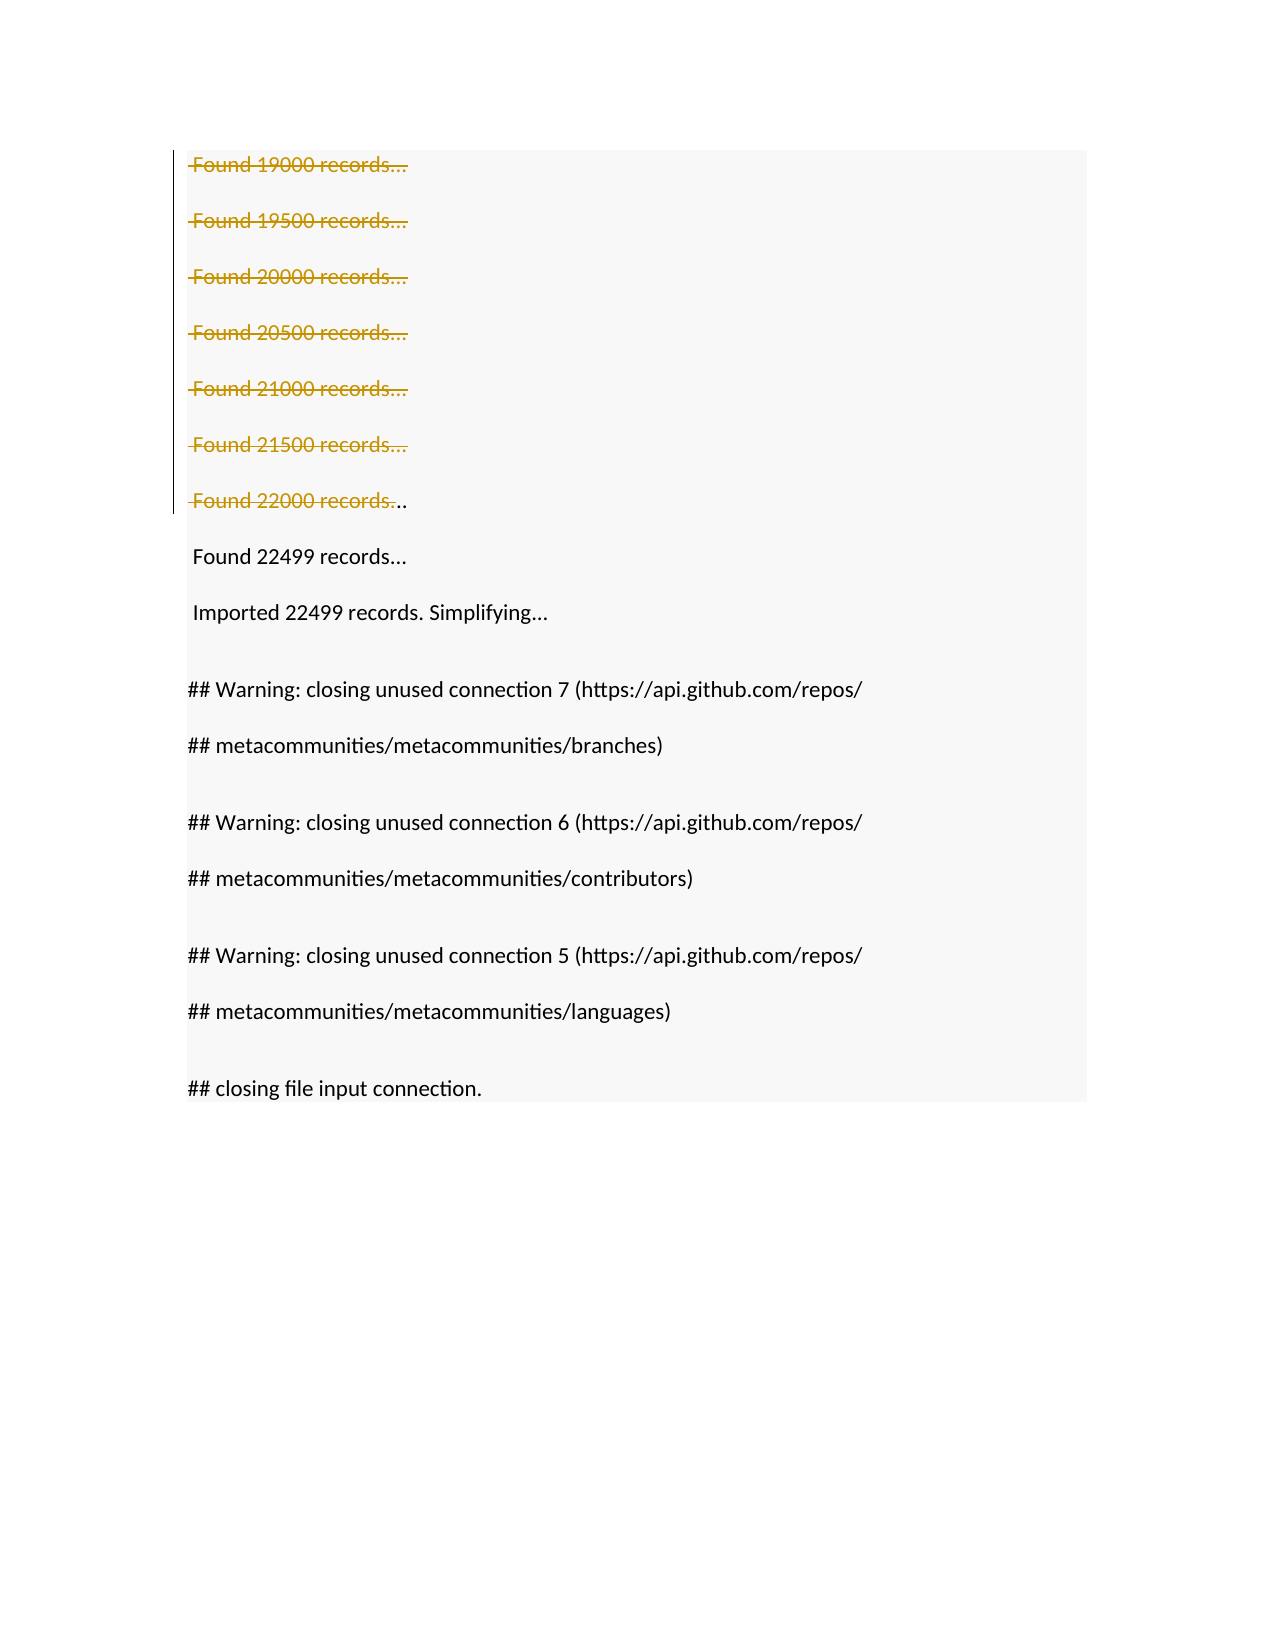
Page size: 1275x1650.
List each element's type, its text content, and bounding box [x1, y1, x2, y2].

text ## closing file input connection. [187, 1074, 1087, 1102]
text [187, 150, 1087, 626]
text ## Warning: closing unused connection 6 (https://api.github.com/repos/ ## metacommunities/metacommunities/contributors) [187, 808, 1087, 892]
text ## Warning: closing unused connection 5 (https://api.github.com/repos/ ## metacommunities/metacommunities/languages) [187, 941, 1087, 1025]
text ## Warning: closing unused connection 7 (https://api.github.com/repos/ ## metacommunities/metacommunities/branches) [187, 675, 1087, 759]
